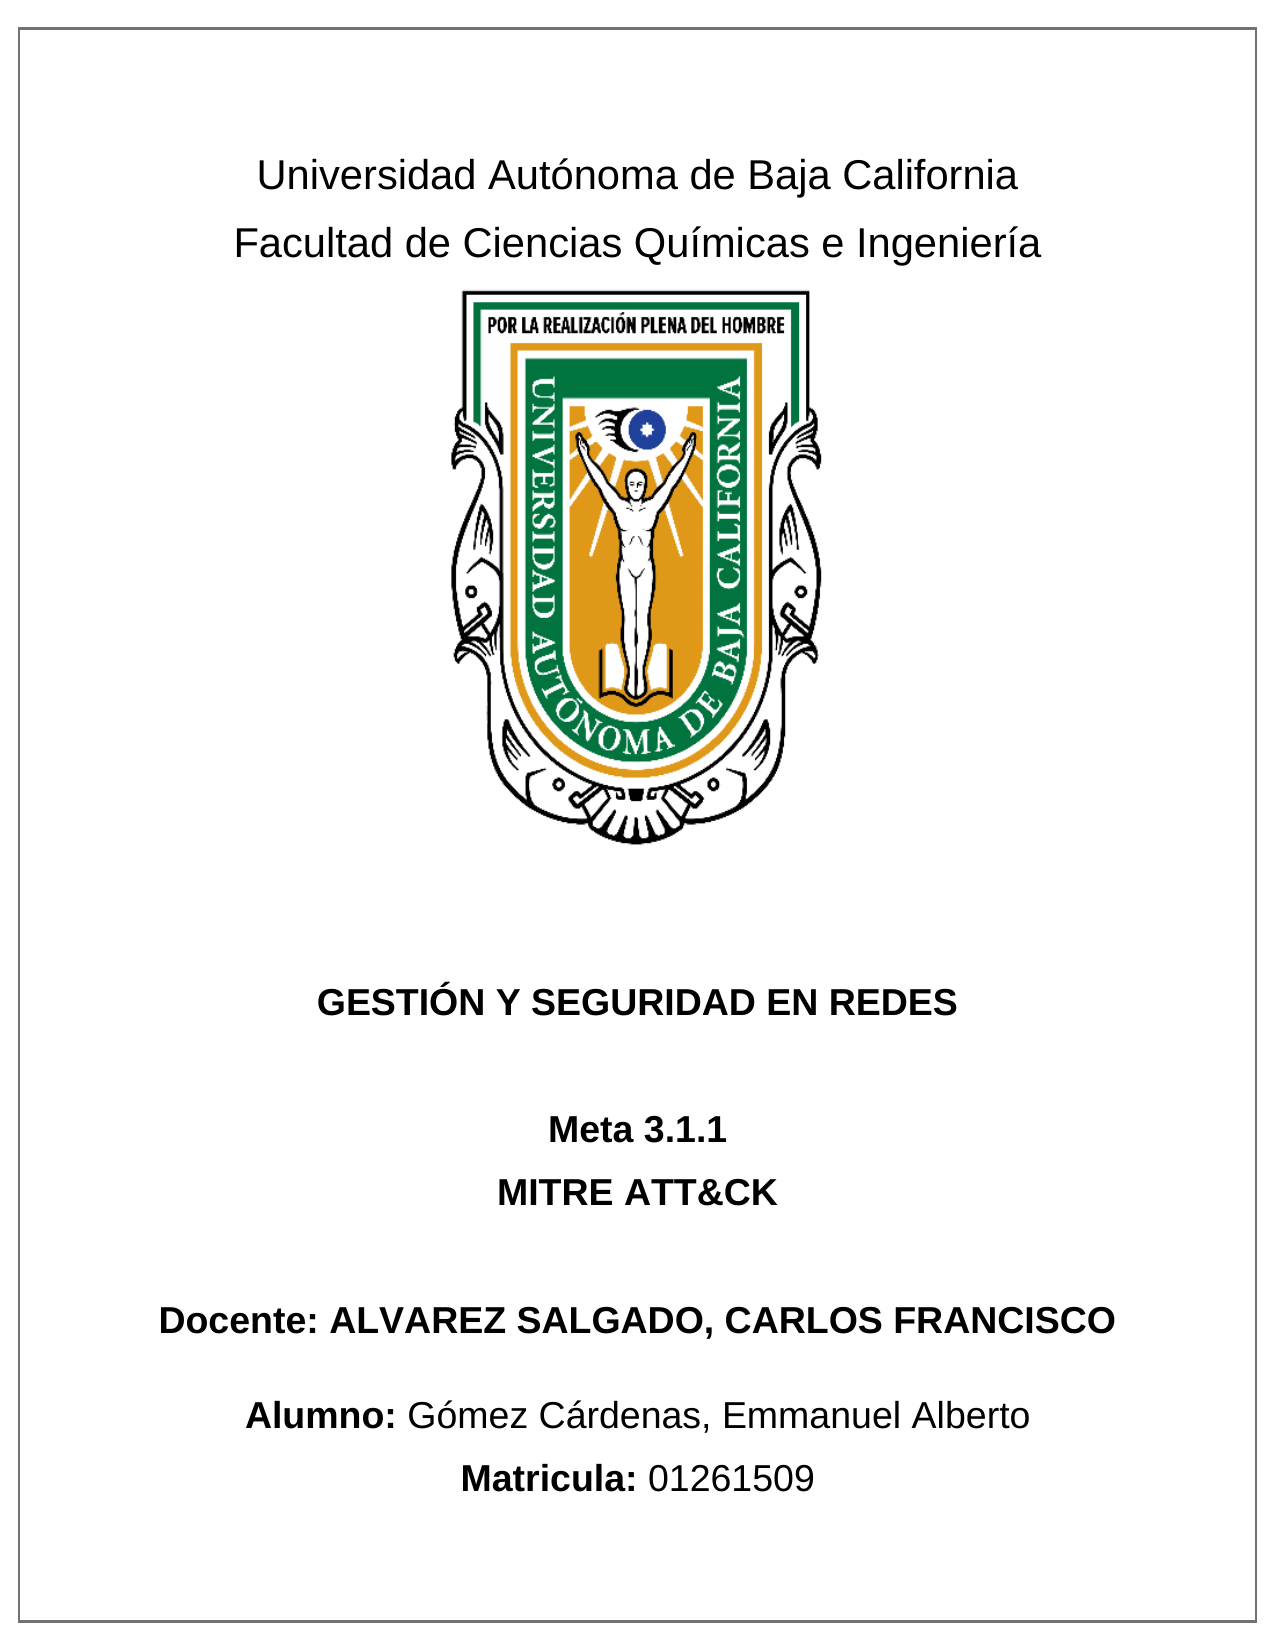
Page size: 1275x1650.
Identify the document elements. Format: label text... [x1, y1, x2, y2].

text MITRE ATT&CK [150, 1170, 1125, 1213]
text Matricula: 01261509 [150, 1457, 1125, 1500]
picture [448, 286, 827, 847]
text GESTIÓN Y SEGURIDAD EN REDES [150, 981, 1125, 1024]
text Universidad Autónoma de Baja California [150, 150, 1125, 198]
text Alumno: Gómez Cárdenas, Emmanuel Alberto [150, 1393, 1125, 1436]
text Facultad de Ciencias Químicas e Ingeniería [150, 218, 1125, 266]
text Meta 3.1.1 [150, 1107, 1125, 1150]
text Docente: ALVAREZ SALGADO, CARLOS FRANCISCO [150, 1298, 1125, 1341]
